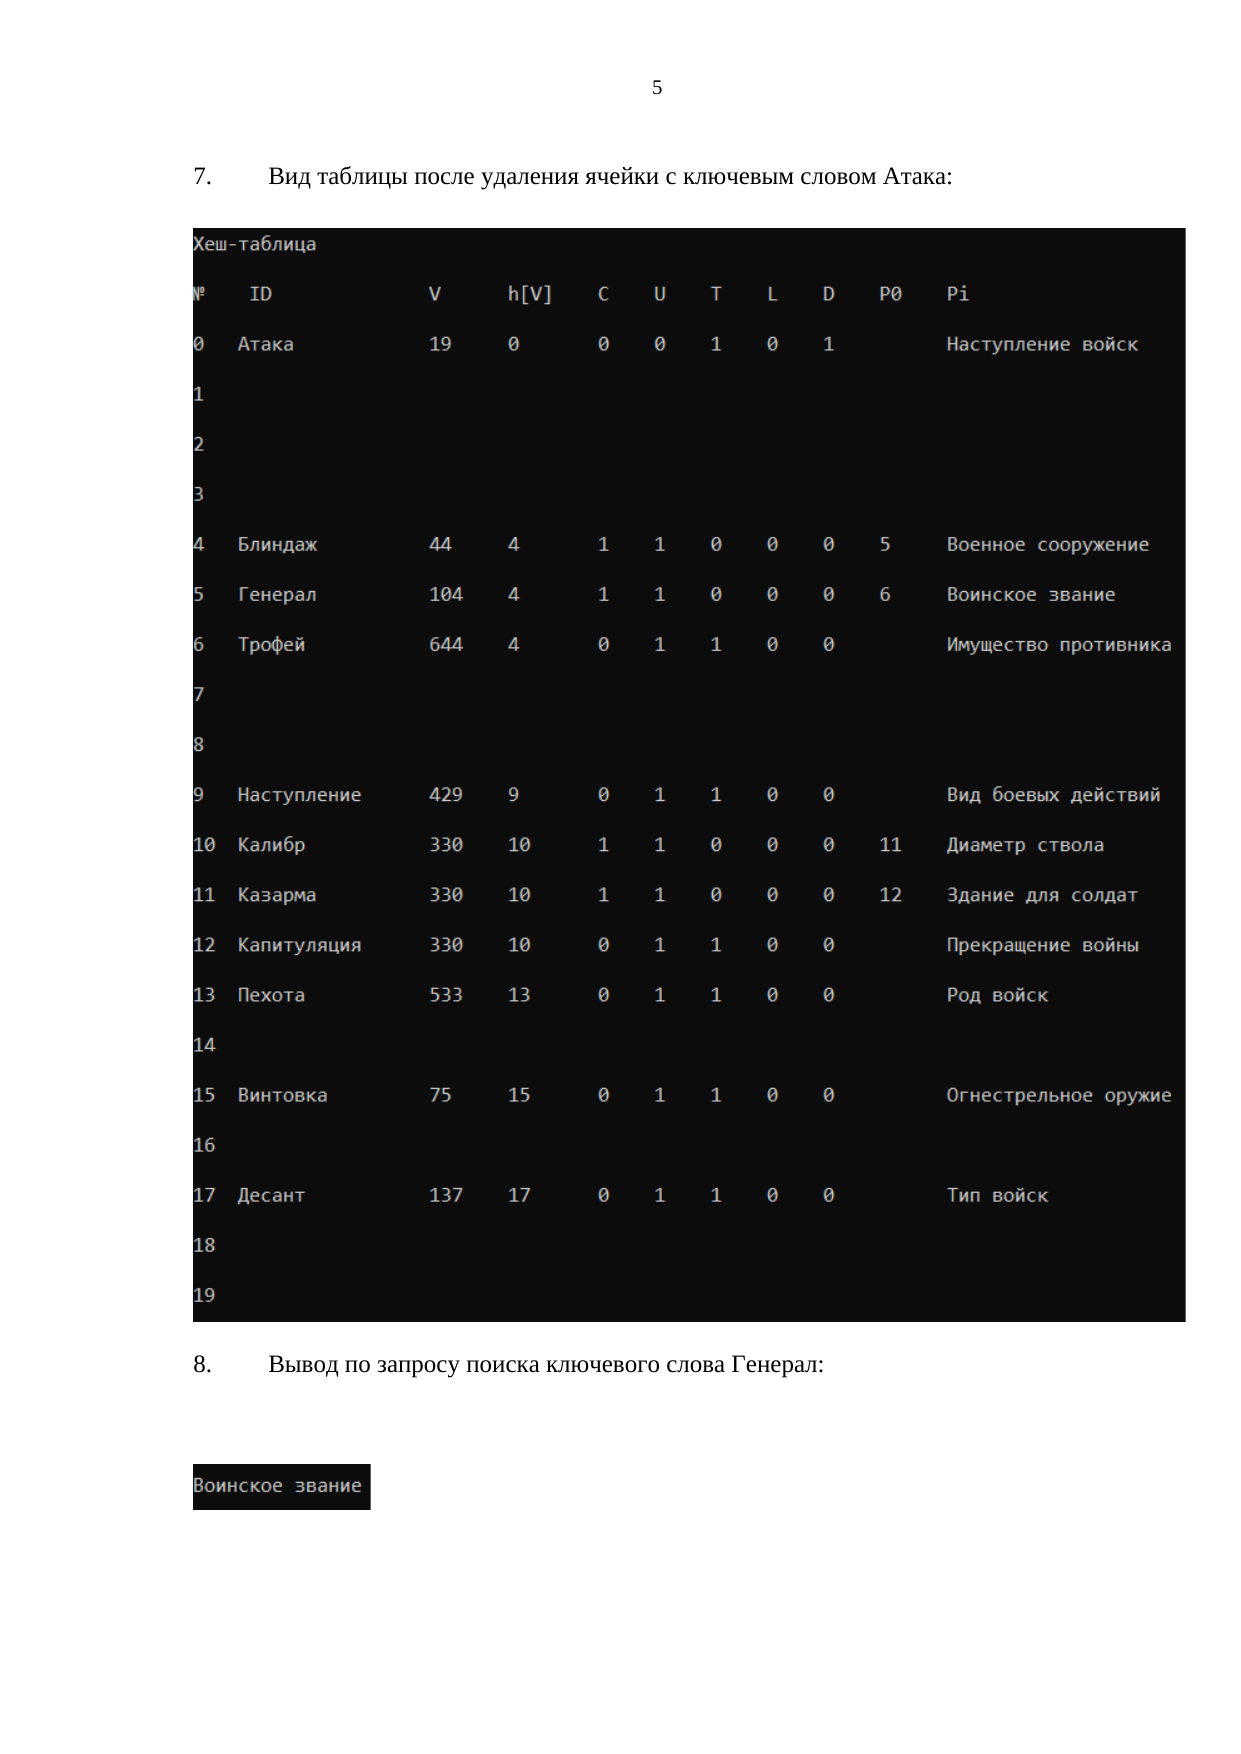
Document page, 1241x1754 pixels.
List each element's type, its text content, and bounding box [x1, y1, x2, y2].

list Вывод по запросу поиска ключевого слова Генерал: [118, 1349, 1196, 1378]
list Вид таблицы после удаления ячейки с ключевым словом Атака: [118, 161, 1196, 190]
picture [193, 228, 1186, 1322]
picture [193, 1464, 371, 1510]
